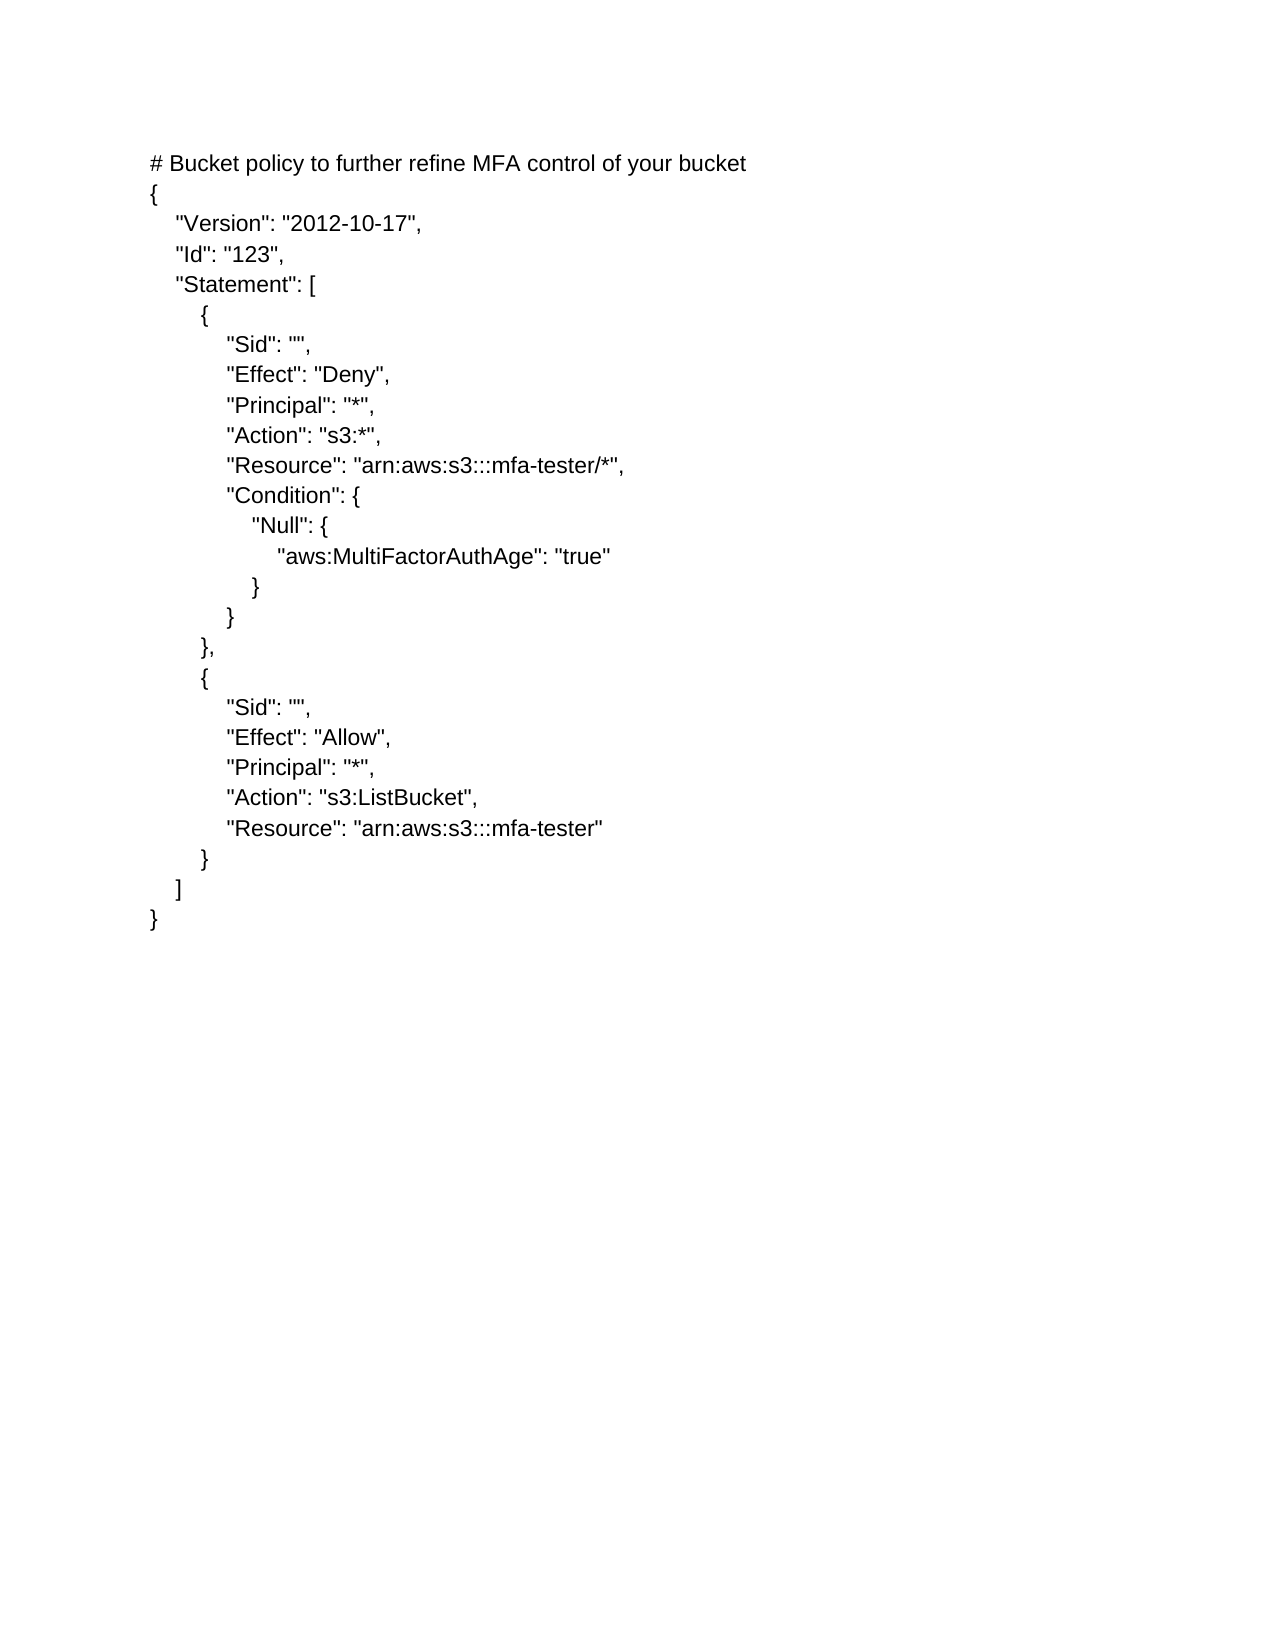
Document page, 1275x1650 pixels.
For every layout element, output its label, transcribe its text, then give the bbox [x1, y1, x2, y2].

text "Resource": "arn:aws:s3:::mfa-tester" [150, 814, 1125, 841]
text "Effect": "Deny", [150, 361, 1125, 388]
text } [150, 573, 1125, 599]
text "aws:MultiFactorAuthAge": "true" [150, 543, 1125, 569]
text "Version": "2012-10-17", [150, 210, 1125, 237]
text ] [150, 875, 1125, 901]
text "Effect": "Allow", [150, 724, 1125, 750]
text "Action": "s3:*", [150, 422, 1125, 448]
text "Action": "s3:ListBucket", [150, 784, 1125, 811]
text "Statement": [ [150, 271, 1125, 297]
text } [150, 905, 1125, 932]
text # Bucket policy to further refine MFA control of your bucket [150, 150, 1125, 176]
text "Principal": "*", [150, 392, 1125, 418]
text { [150, 663, 1125, 690]
text "Sid": "", [150, 694, 1125, 720]
text { [150, 301, 1125, 327]
text { [150, 180, 1125, 207]
text "Null": { [150, 512, 1125, 539]
text "Principal": "*", [150, 754, 1125, 781]
text "Sid": "", [150, 331, 1125, 358]
text } [150, 603, 1125, 629]
text }, [150, 633, 1125, 660]
text "Id": "123", [150, 241, 1125, 267]
text } [150, 845, 1125, 871]
text "Condition": { [150, 482, 1125, 509]
text "Resource": "arn:aws:s3:::mfa-tester/*", [150, 452, 1125, 478]
